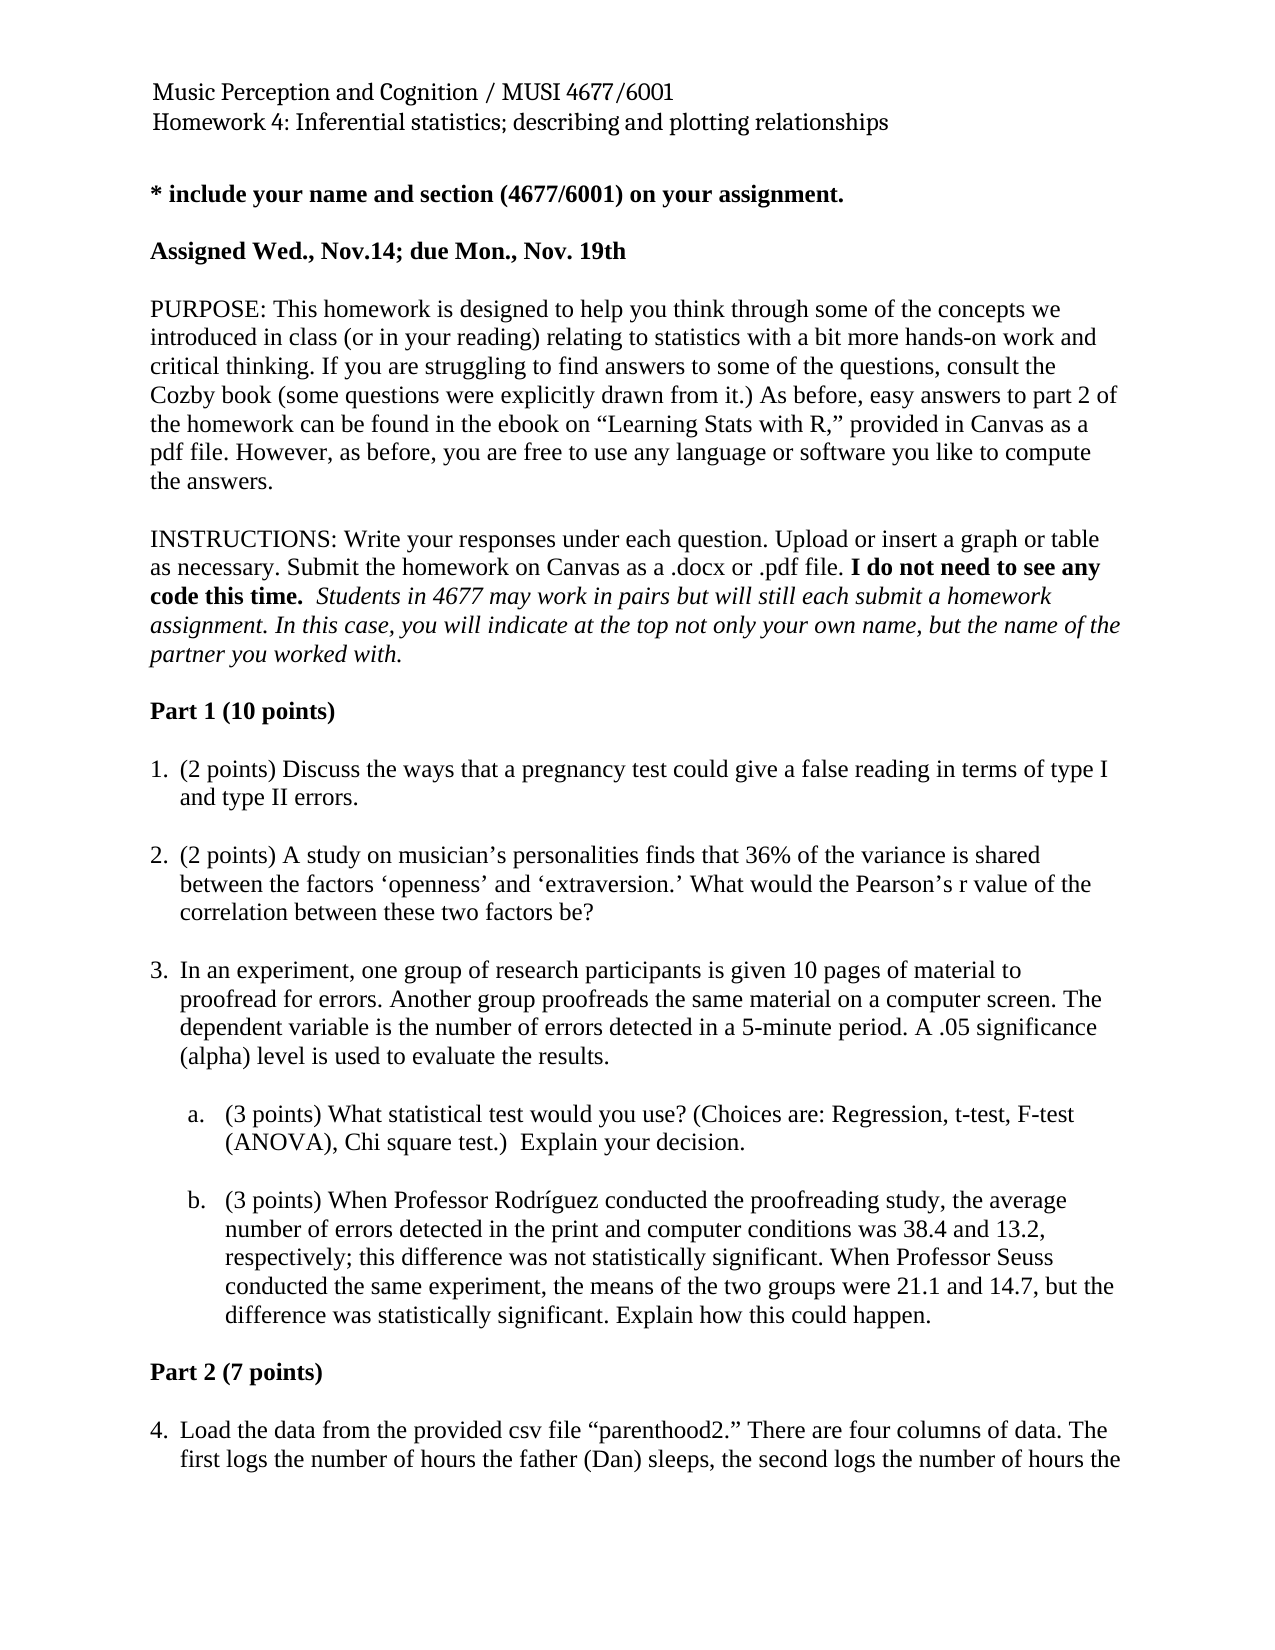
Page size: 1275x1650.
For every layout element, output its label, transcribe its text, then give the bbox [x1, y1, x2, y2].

list (2 points) Discuss the ways that a pregnancy test could give a false reading in terms of type I and type II errors. [150, 754, 1125, 811]
text INSTRUCTIONS: Write your responses under each question. Upload or insert a graph or table as necessary. Submit the homework on Canvas as a .docx or .pdf file. I do not need to see any code this time. Students in 4677 may work in pairs but will still each submit a homework assignment. In this case, you will indicate at the top not only your own name, but the name of the partner you worked with. [150, 524, 1125, 667]
list Assigned Wed., Nov.14; due Mon., Nov. 19th [150, 236, 1125, 265]
list (3 points) What statistical test would you use? (Choices are: Regression, t-test, F-test (ANOVA), Chi square test.) Explain your decision. [187, 1099, 1125, 1156]
text Part 1 (10 points) [150, 696, 1125, 725]
text PURPOSE: This homework is designed to help you think through some of the concepts we introduced in class (or in your reading) relating to statistics with a bit more hands-on work and critical thinking. If you are struggling to find answers to some of the questions, consult the Cozby book (some questions were explicitly drawn from it.) As before, easy answers to part 2 of the homework can be found in the ebook on “Learning Stats with R,” provided in Canvas as a pdf file. However, as before, you are free to use any language or software you like to compute the answers. [150, 294, 1125, 495]
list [150, 1415, 1125, 1472]
list (3 points) When Professor Rodríguez conducted the proofreading study, the average number of errors detected in the print and computer conditions was 38.4 and 13.2, respectively; this difference was not statistically significant. When Professor Seuss conducted the same experiment, the means of the two groups were 21.1 and 14.7, but the difference was statistically significant. Explain how this could happen. [187, 1185, 1125, 1329]
text Part 2 (7 points) [150, 1357, 1125, 1386]
list (2 points) A study on musician’s personalities finds that 36% of the variance is shared between the factors ‘openness’ and ‘extraversion.’ What would the Pearson’s r value of the correlation between these two factors be? [150, 840, 1125, 926]
list In an experiment, one group of research participants is given 10 pages of material to proofread for errors. Another group proofreads the same material on a computer screen. The dependent variable is the number of errors detected in a 5-minute period. A .05 significance (alpha) level is used to evaluate the results. [150, 955, 1125, 1070]
list * include your name and section (4677/6001) on your assignment. [150, 179, 1125, 207]
